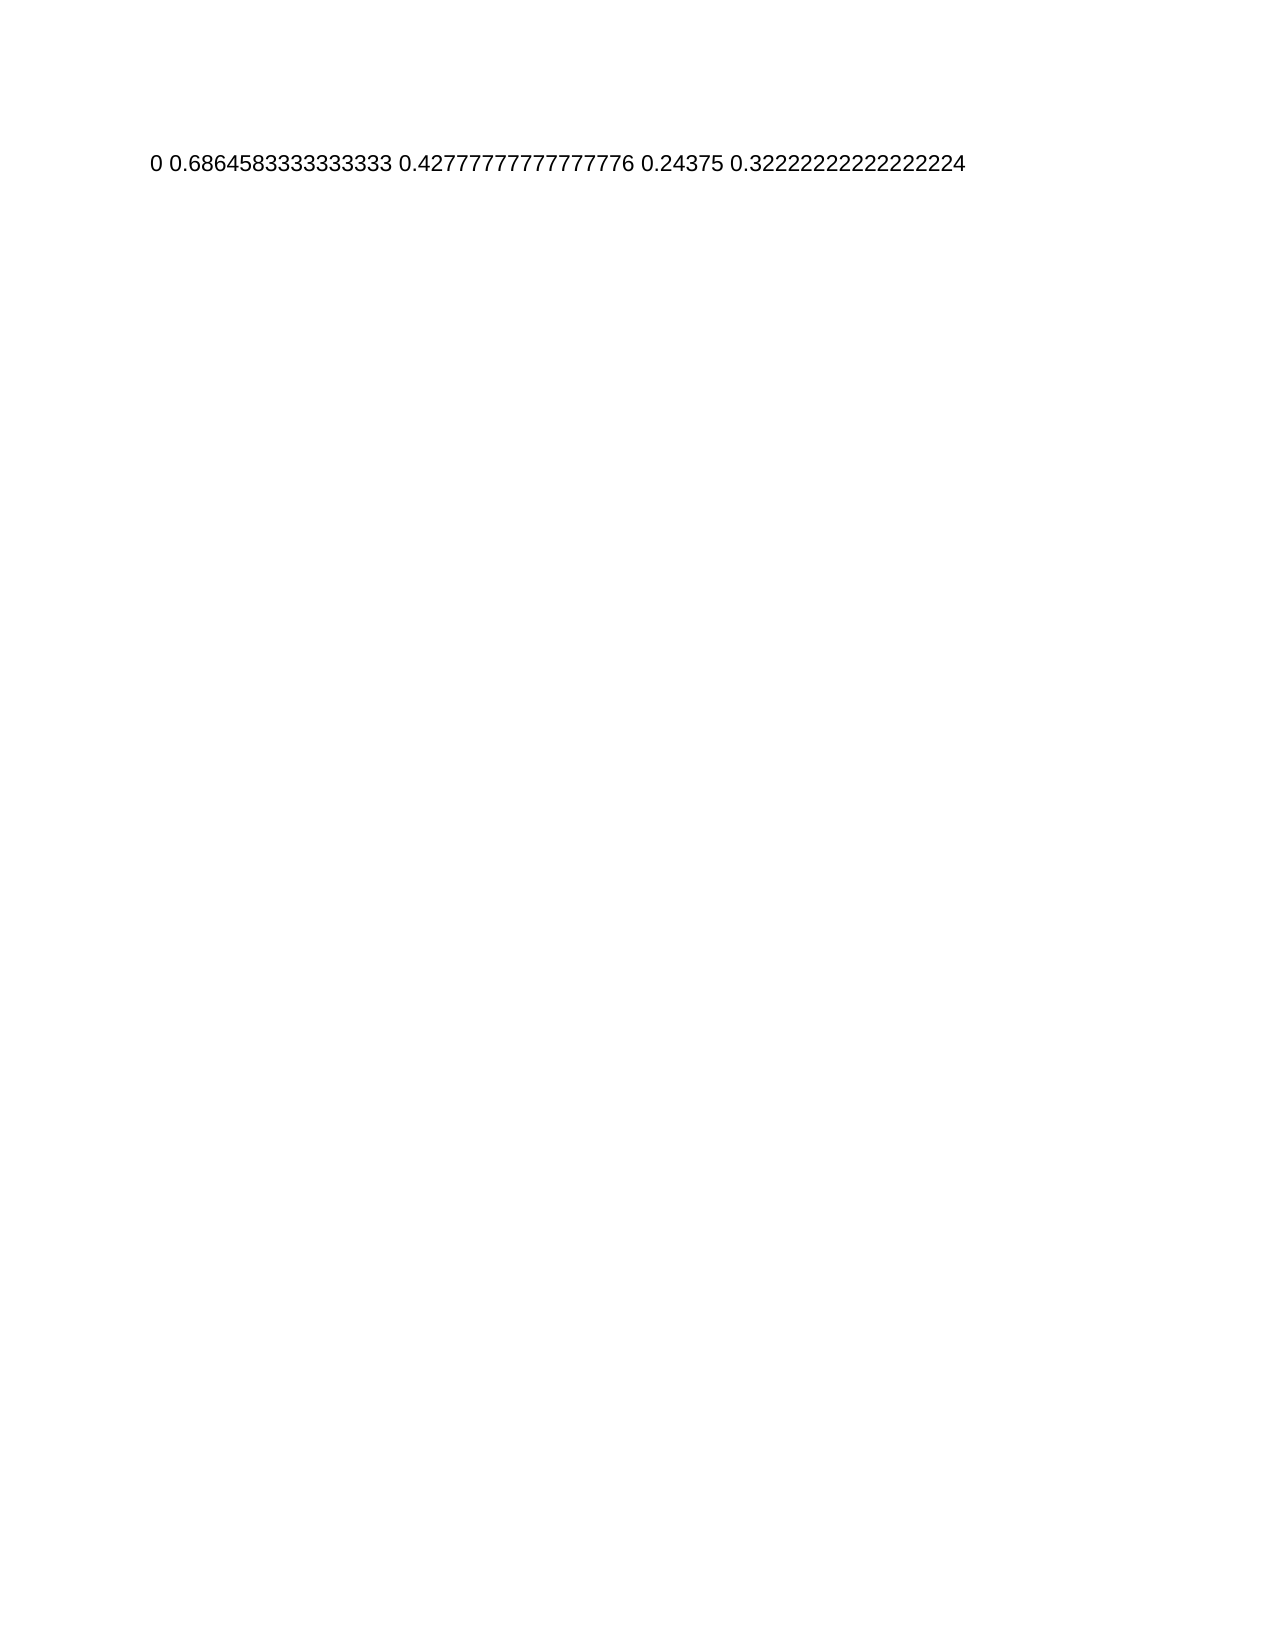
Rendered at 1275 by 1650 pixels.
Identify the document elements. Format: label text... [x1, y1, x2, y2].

text 0 0.6864583333333333 0.42777777777777776 0.24375 0.32222222222222224 [150, 150, 1125, 176]
